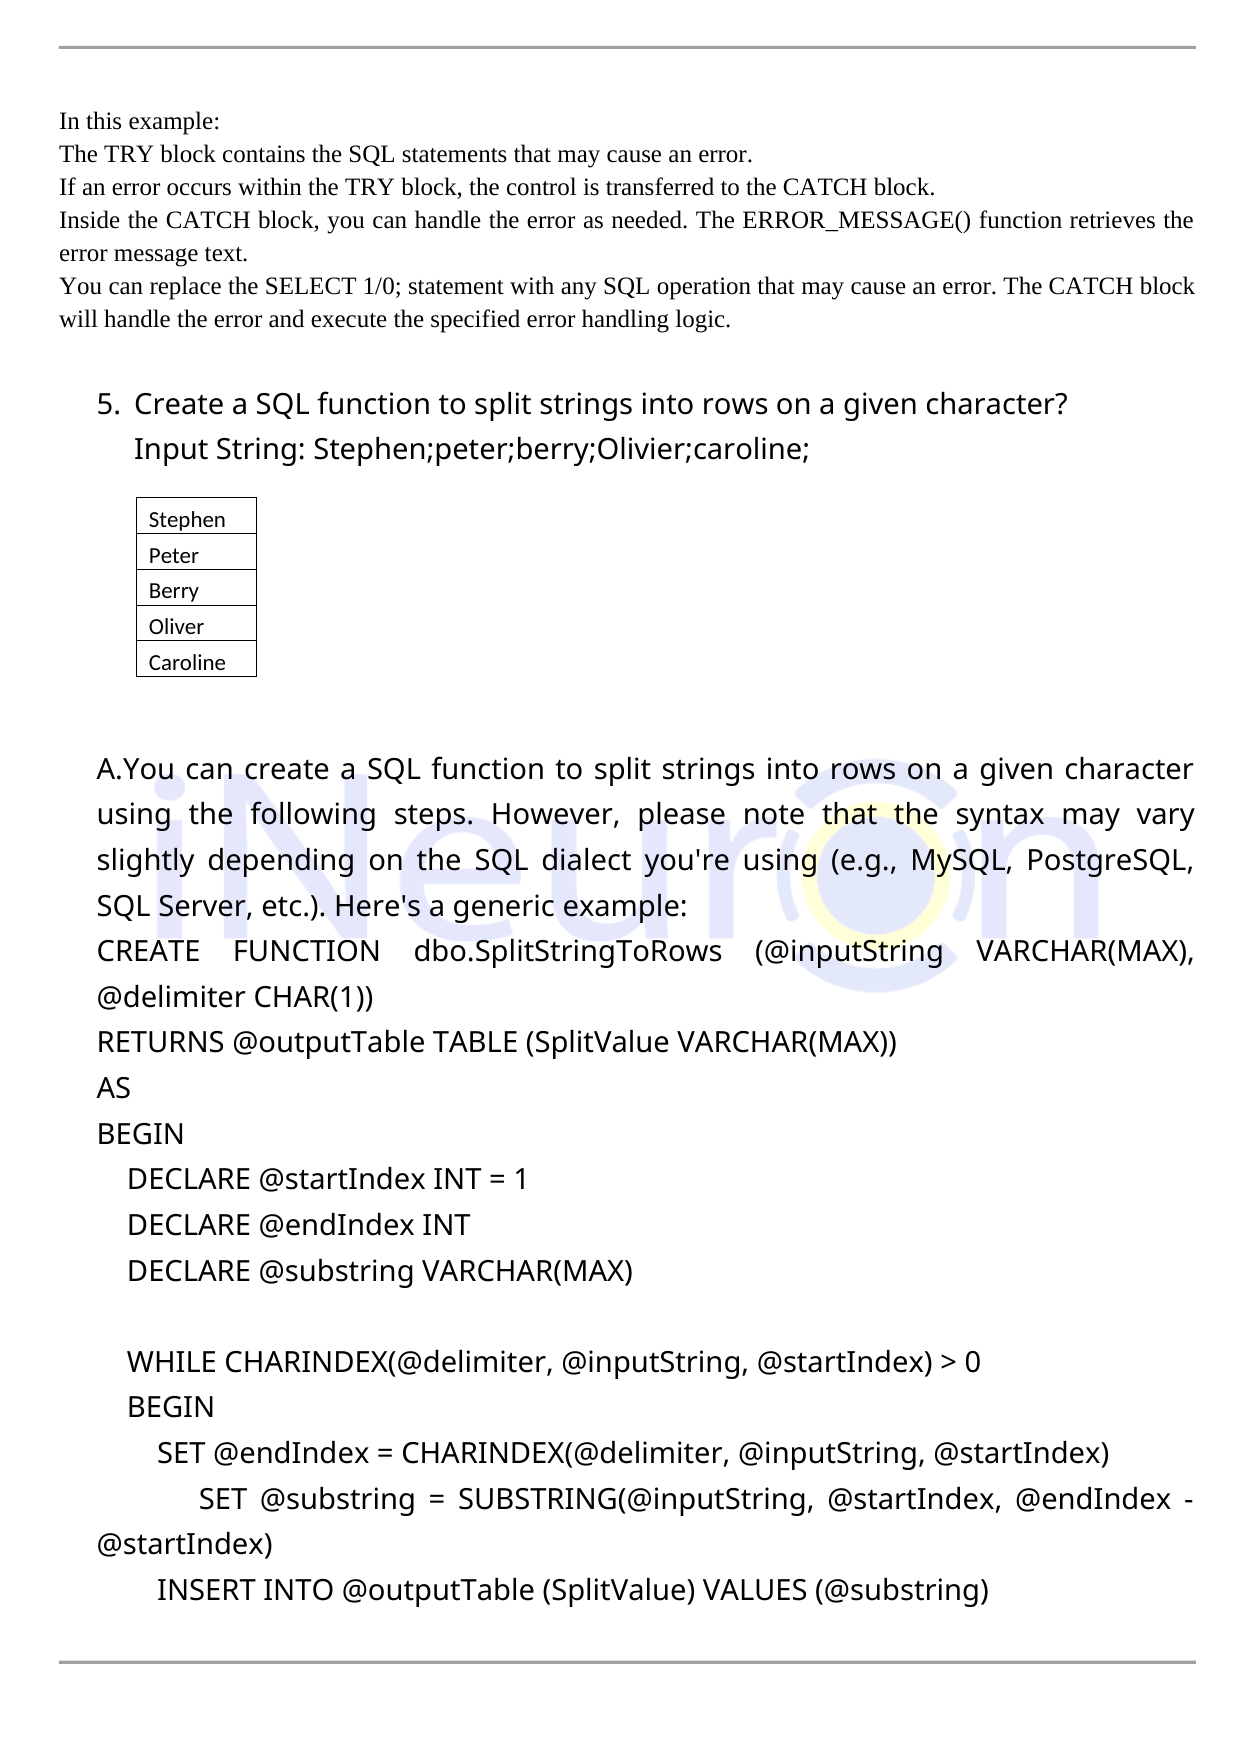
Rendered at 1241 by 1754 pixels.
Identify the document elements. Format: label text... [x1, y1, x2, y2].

table_cell Berry [137, 570, 256, 604]
text In this example: [59, 106, 1196, 135]
text DECLARE @startIndex INT = 1 [96, 1159, 1196, 1198]
list Create a SQL function to split strings into rows on a given character? [96, 383, 1196, 423]
text SET @substring = SUBSTRING(@inputString, @startIndex, @endIndex - @startIndex) [96, 1478, 1196, 1563]
text You can replace the SELECT 1/0; statement with any SQL operation that may cause an error. The CATCH block will handle the error and execute the specified error handling logic. [59, 271, 1196, 333]
text SET @endIndex = CHARINDEX(@delimiter, @inputString, @startIndex) [96, 1432, 1196, 1472]
text The TRY block contains the SQL statements that may cause an error. [59, 139, 1196, 168]
text DECLARE @endIndex INT [96, 1204, 1196, 1244]
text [96, 1569, 1196, 1609]
table_cell Oliver [137, 606, 256, 640]
text BEGIN [96, 1387, 1196, 1426]
text CREATE FUNCTION dbo.SplitStringToRows (@inputString VARCHAR(MAX), @delimiter CHAR(1)) [96, 931, 1196, 1016]
text BEGIN [96, 1113, 1196, 1153]
text WHILE CHARINDEX(@delimiter, @inputString, @startIndex) > 0 [96, 1341, 1196, 1381]
text RETURNS @outputTable TABLE (SplitValue VARCHAR(MAX)) [96, 1022, 1196, 1061]
text Input String: Stephen;peter;berry;Olivier;caroline; [134, 429, 1196, 468]
table_cell Peter [137, 534, 256, 569]
table_cell Caroline [137, 641, 256, 676]
text If an error occurs within the TRY block, the control is transferred to the CATCH block. [59, 172, 1196, 201]
text Inside the CATCH block, you can handle the error as needed. The ERROR_MESSAGE() function retrieves the error message text. [59, 205, 1196, 267]
table_header Stephen [137, 498, 256, 533]
text AS [96, 1067, 1196, 1107]
text DECLARE @substring VARCHAR(MAX) [96, 1250, 1196, 1289]
text A.You can create a SQL function to split strings into rows on a given character using the following steps. However, please note that the syntax may vary slightly depending on the SQL dialect you're using (e.g., MySQL, PostgreSQL, SQL Server, etc.). Here's a generic example: [96, 748, 1196, 924]
